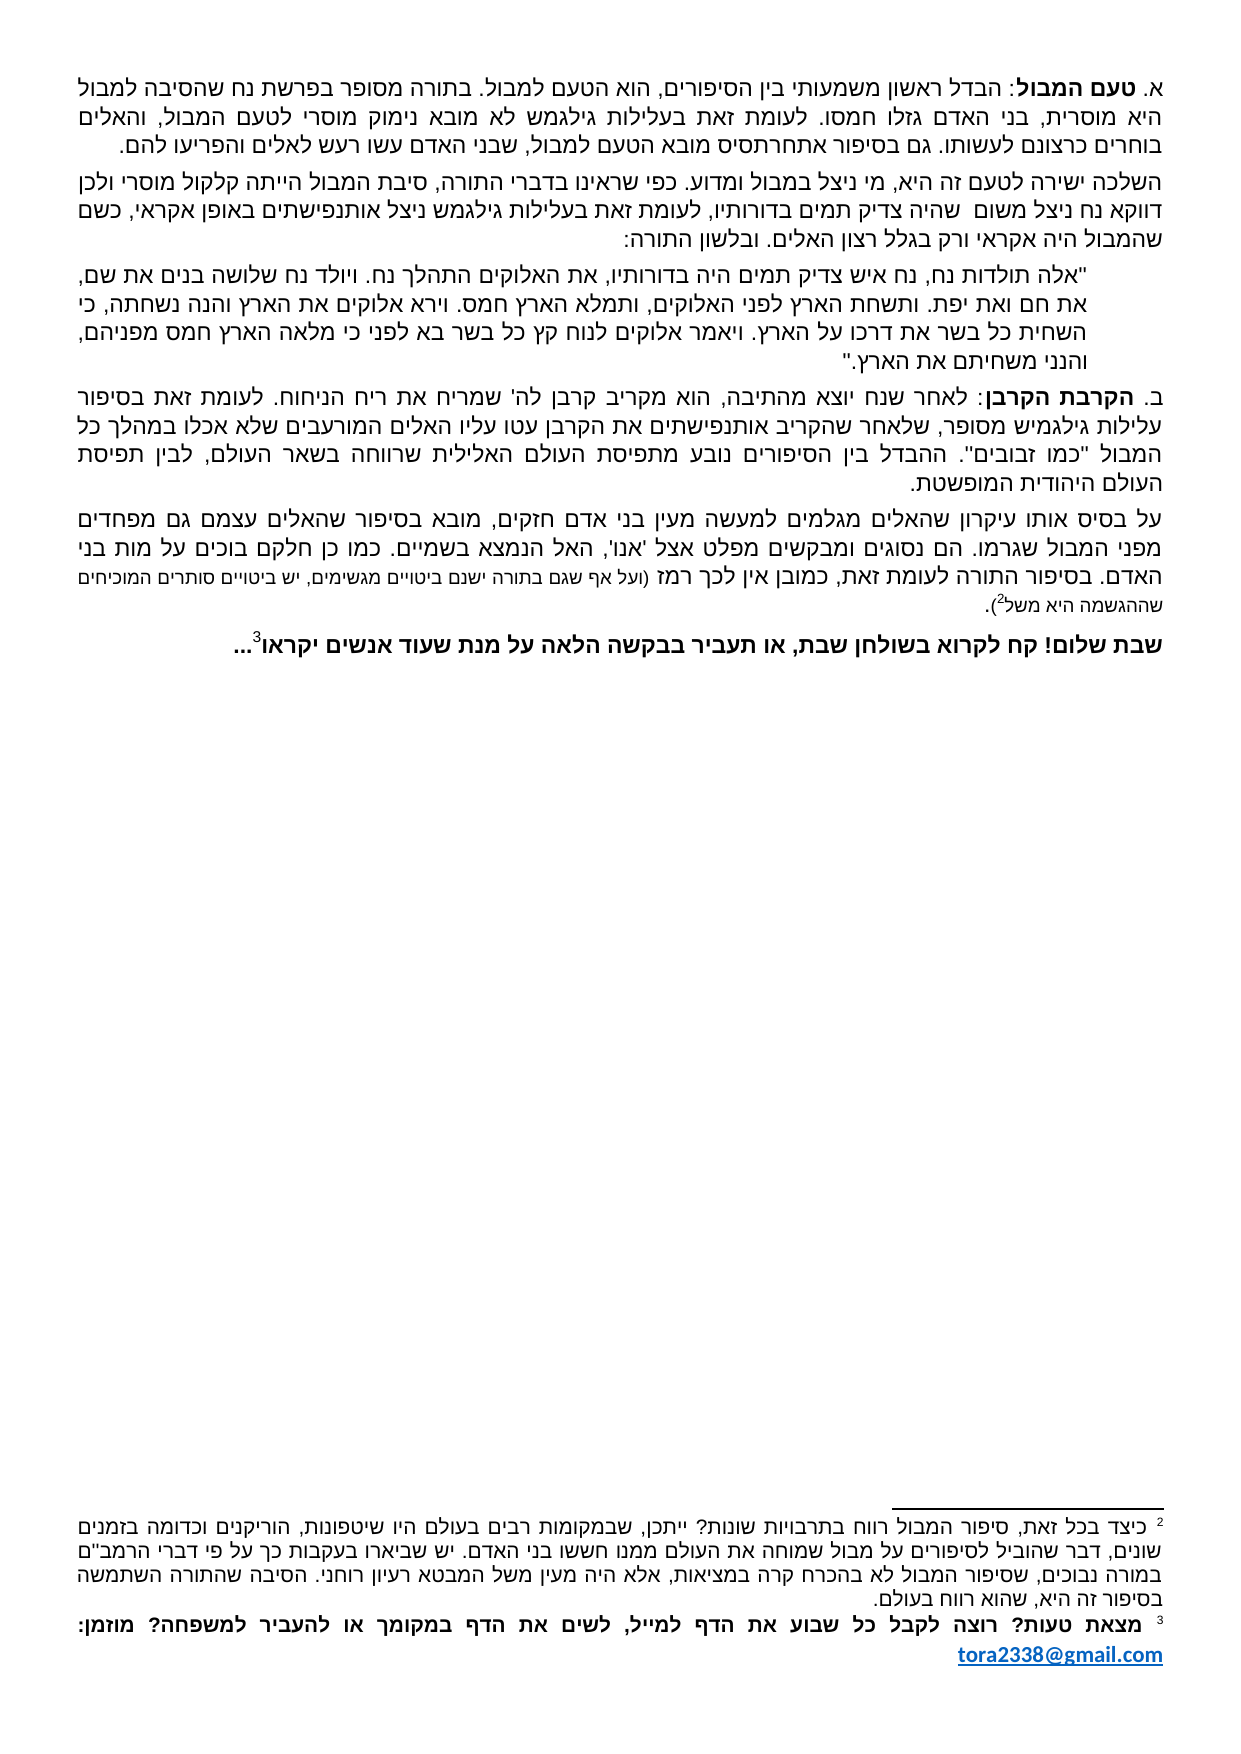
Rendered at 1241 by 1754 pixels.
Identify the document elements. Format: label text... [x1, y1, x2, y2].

text א. טעם המבול: הבדל ראשון משמעותי בין הסיפורים, הוא הטעם למבול. בתורה מסופר בפרשת נח שהסיבה למבול היא מוסרית, בני האדם גזלו חמסו. לעומת זאת בעלילות גילגמש לא מובא נימוק מוסרי לטעם המבול, והאלים בוחרים כרצונם לעשותו. גם בסיפור אתחרתסיס מובא הטעם למבול, שבני האדם עשו רעש לאלים והפריעו להם. [77, 75, 1163, 158]
text השלכה ישירה לטעם זה היא, מי ניצל במבול ומדוע. כפי שראינו בדברי התורה, סיבת המבול הייתה קלקול מוסרי ולכן דווקא נח ניצל משום שהיה צדיק תמים בדורותיו, לעומת זאת בעלילות גילגמש ניצל אותנפישתים באופן אקראי, כשם שהמבול היה אקראי ורק בגלל רצון האלים. ובלשון התורה: [77, 169, 1163, 252]
text על בסיס אותו עיקרון שהאלים מגלמים למעשה מעין בני אדם חזקים, מובא בסיפור שהאלים עצמם גם מפחדים מפני המבול שגרמו. הם נסוגים ומבקשים מפלט אצל 'אנו', האל הנמצא בשמיים. כמו כן חלקם בוכים על מות בני האדם. בסיפור התורה לעומת זאת, כמובן אין לכך רמז (ועל אף שגם בתורה ישנם ביטויים מגשימים, יש ביטויים סותרים המוכיחים שההגשמה היא משל). [77, 506, 1163, 618]
text ''אלה תולדות נח, נח איש צדיק תמים היה בדורותיו, את האלוקים התהלך נח. ויולד נח שלושה בנים את שם, את חם ואת יפת. ותשחת הארץ לפני האלוקים, ותמלא הארץ חמס. וירא אלוקים את הארץ והנה נשחתה, כי השחית כל בשר את דרכו על הארץ. ויאמר אלוקים לנוח קץ כל בשר בא לפני כי מלאה הארץ חמס מפניהם, והנני משחיתם את הארץ.'' [77, 262, 1088, 374]
text ב. הקרבת הקרבן: לאחר שנח יוצא מהתיבה, הוא מקריב קרבן לה' שמריח את ריח הניחוח. לעומת זאת בסיפור עלילות גילגמיש מסופר, שלאחר שהקריב אותנפישתים את הקרבן עטו עליו האלים המורעבים שלא אכלו במהלך כל המבול ''כמו זבובים''. ההבדל בין הסיפורים נובע מתפיסת העולם האלילית שרווחה בשאר העולם, לבין תפיסת העולם היהודית המופשטת. [77, 384, 1163, 496]
text שבת שלום! קח לקרוא בשולחן שבת, או תעביר בבקשה הלאה על מנת שעוד אנשים יקראו... [77, 628, 1163, 659]
